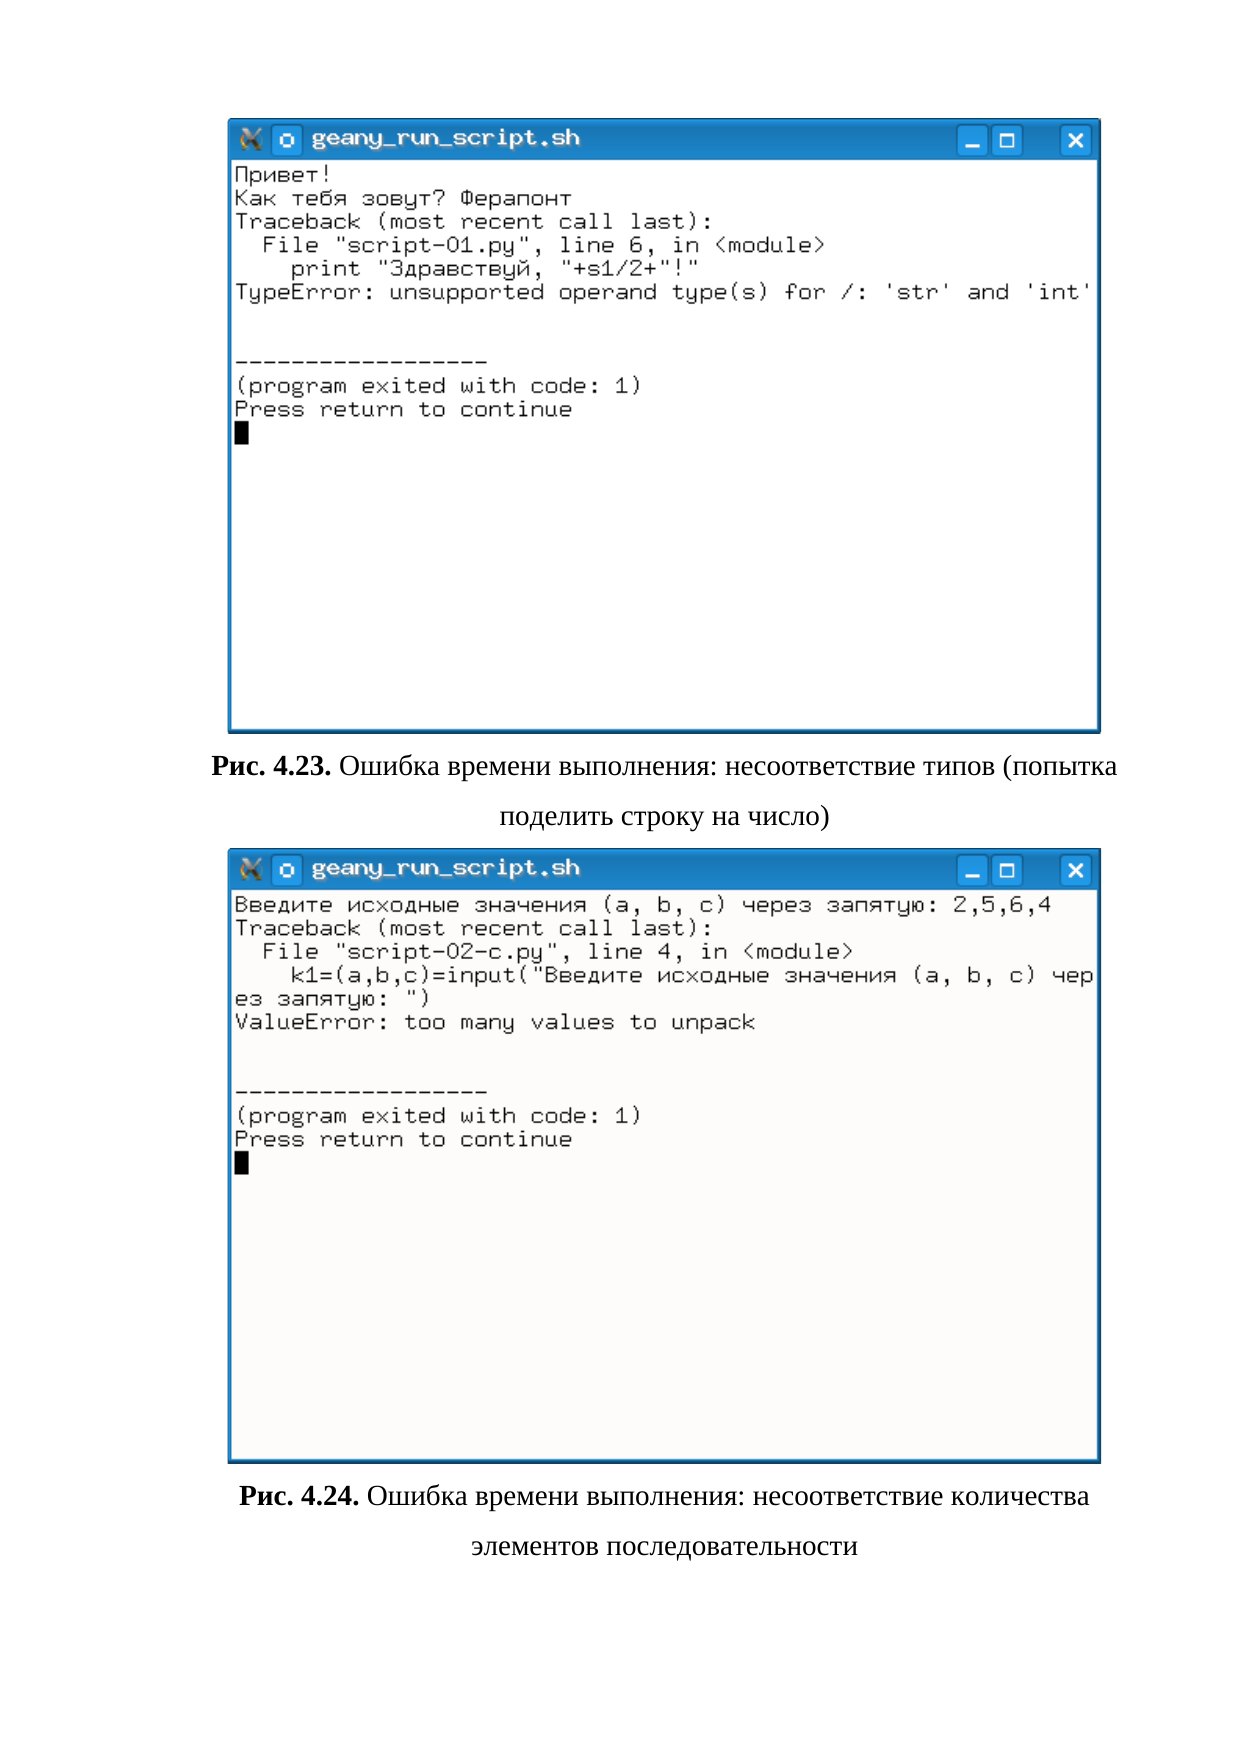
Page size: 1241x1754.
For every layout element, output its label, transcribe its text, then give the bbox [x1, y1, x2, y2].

text Рис. 4.23. Ошибка времени выполнения: несоответствие типов (попытка поделить строку на число) [177, 748, 1152, 832]
picture [227, 848, 1102, 1464]
picture [227, 118, 1102, 734]
text Рис. 4.24. Ошибка времени выполнения: несоответствие количества элементов последовательности [177, 1478, 1152, 1562]
